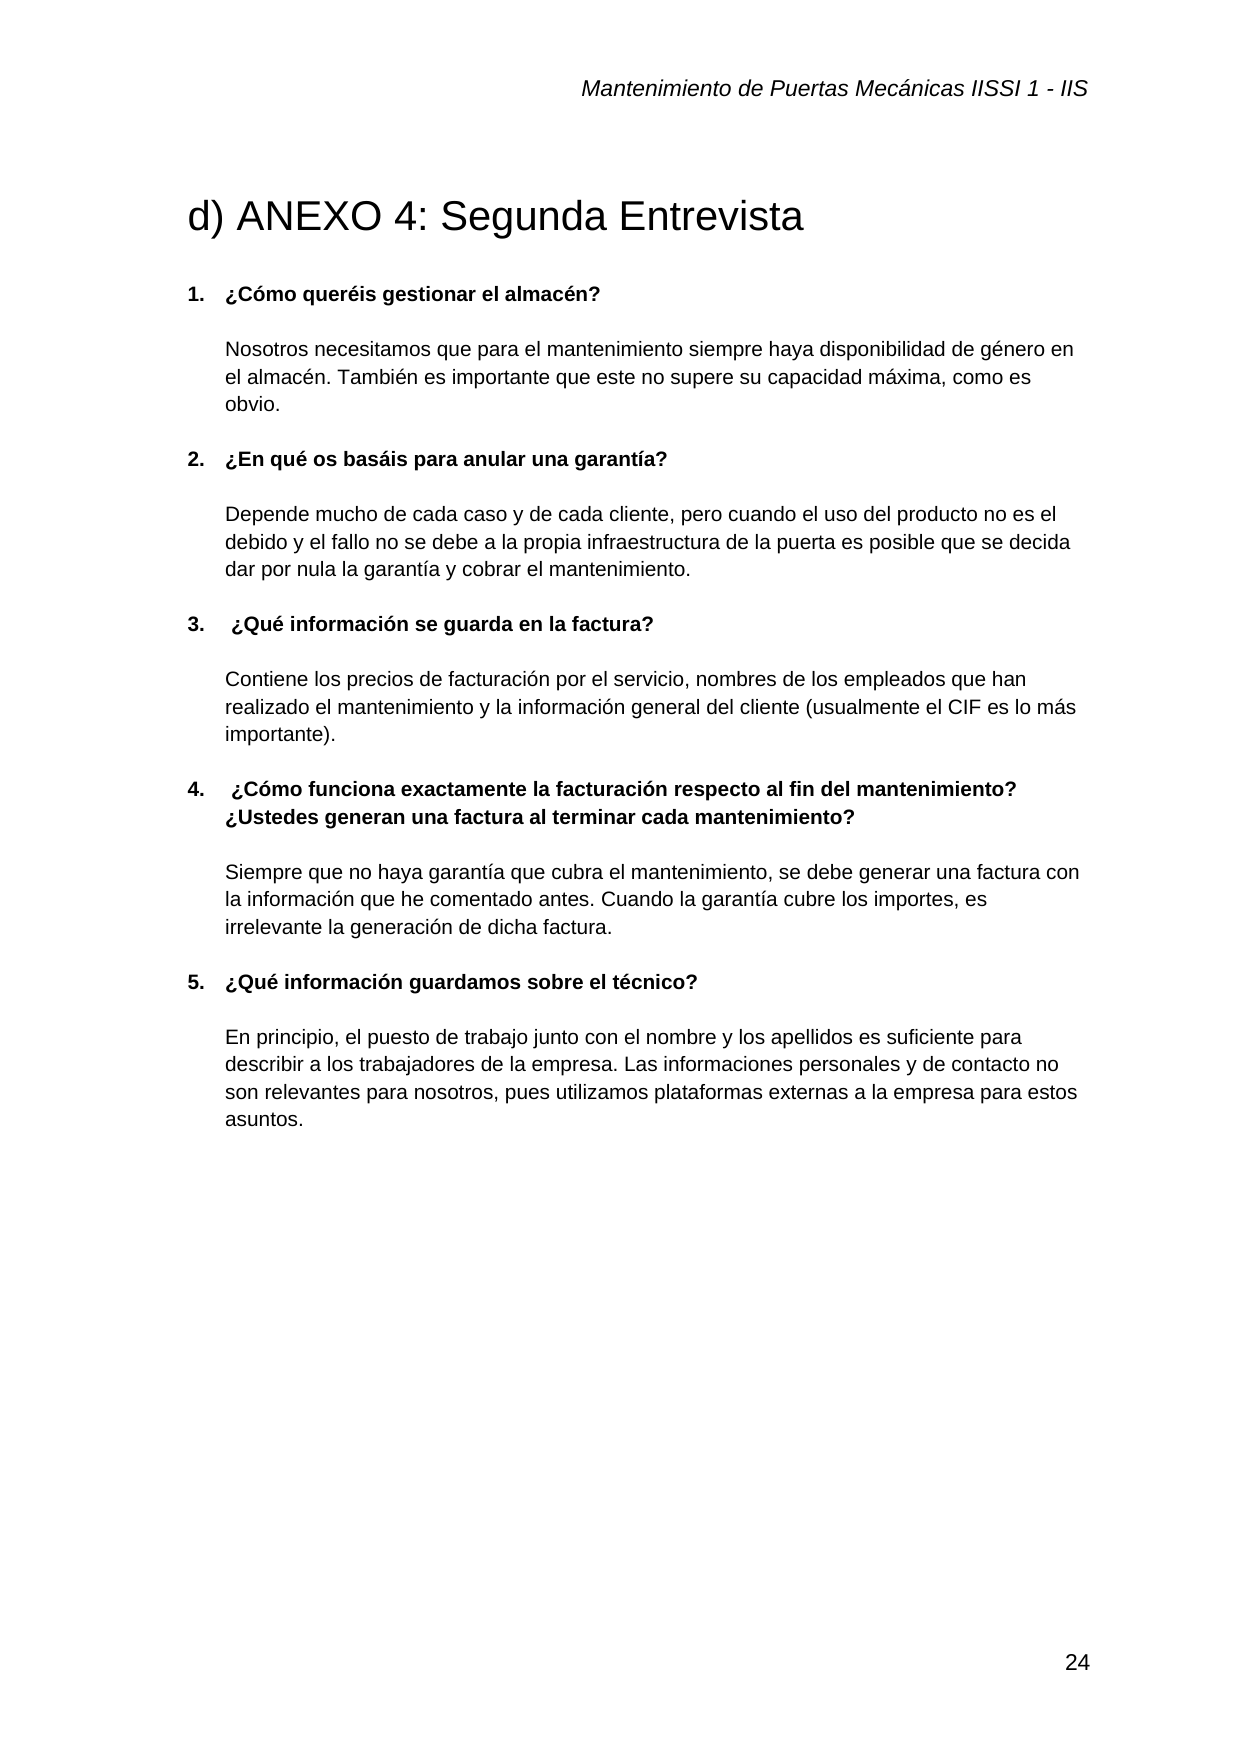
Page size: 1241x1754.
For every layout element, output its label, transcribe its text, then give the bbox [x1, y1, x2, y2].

subtitle ANEXO 4: Segunda Entrevista [187, 192, 1090, 239]
list ¿Qué información se guarda en la factura? [187, 612, 1090, 636]
text Depende mucho de cada caso y de cada cliente, pero cuando el uso del producto no es el debido y el fallo no se debe a la propia infraestructura de la puerta es posible que se decida dar por nula la garantía y cobrar el mantenimiento. [225, 502, 1090, 581]
list ¿Cómo funciona exactamente la facturación respecto al fin del mantenimiento? ¿Ustedes generan una factura al terminar cada mantenimiento? [187, 777, 1090, 829]
list ¿Qué información guardamos sobre el técnico? [187, 970, 1090, 994]
list ¿En qué os basáis para anular una garantía? [187, 447, 1090, 471]
list ¿Cómo queréis gestionar el almacén? [187, 282, 1090, 306]
text Contiene los precios de facturación por el servicio, nombres de los empleados que han realizado el mantenimiento y la información general del cliente (usualmente el CIF es lo más importante). [225, 667, 1090, 746]
text Siempre que no haya garantía que cubra el mantenimiento, se debe generar una factura con la información que he comentado antes. Cuando la garantía cubre los importes, es irrelevante la generación de dicha factura. [225, 860, 1090, 939]
text En principio, el puesto de trabajo junto con el nombre y los apellidos es suficiente para describir a los trabajadores de la empresa. Las informaciones personales y de contacto no son relevantes para nosotros, pues utilizamos plataformas externas a la empresa para estos asuntos. [225, 1025, 1090, 1131]
text Nosotros necesitamos que para el mantenimiento siempre haya disponibilidad de género en el almacén. También es importante que este no supere su capacidad máxima, como es obvio. [225, 337, 1090, 416]
